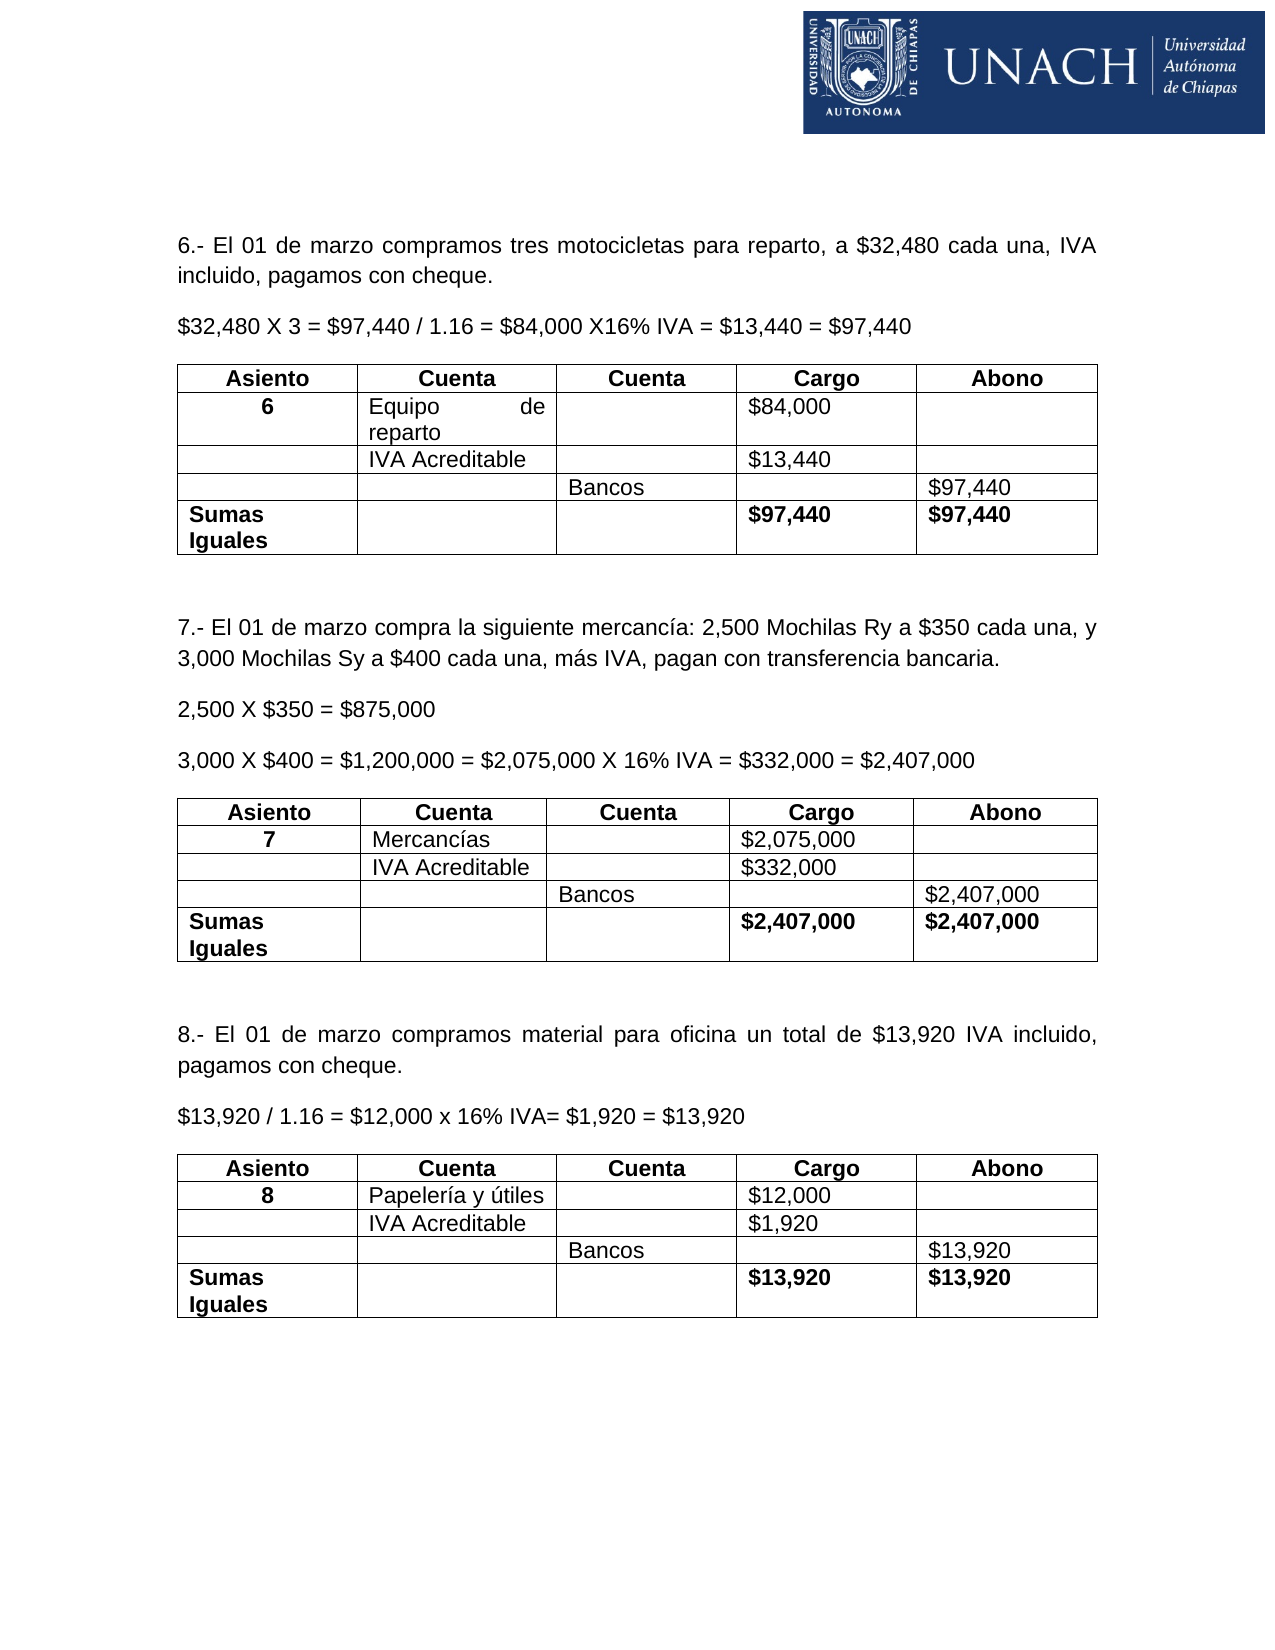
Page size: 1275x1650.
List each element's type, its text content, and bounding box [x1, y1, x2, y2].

table_cell [917, 1182, 1097, 1208]
table_header Abono [917, 1155, 1097, 1181]
table_cell $84,000 [737, 393, 916, 445]
table_cell [178, 474, 357, 500]
table_cell Bancos [547, 881, 729, 907]
table_cell [358, 1237, 556, 1263]
table_cell $13,920 [737, 1264, 916, 1317]
table_cell Bancos [557, 1237, 736, 1263]
text 8.- El 01 de marzo compramos material para oficina un total de $13,920 IVA incluido, pagamos con cheque. [177, 1021, 1098, 1078]
table_cell IVA Acreditable [358, 446, 556, 473]
table_header Abono [917, 365, 1097, 392]
table_cell IVA Acreditable [358, 1210, 556, 1236]
table_cell $97,440 [917, 501, 1097, 554]
table_cell [737, 474, 916, 500]
table_cell [178, 446, 357, 473]
table_cell [557, 446, 736, 473]
table_cell [358, 501, 556, 554]
table_cell $2,407,000 [914, 908, 1097, 961]
text $32,480 X 3 = $97,440 / 1.16 = $84,000 X16% IVA = $13,440 = $97,440 [177, 313, 1098, 339]
table_header Cuenta [358, 1155, 556, 1181]
table_cell [737, 1237, 916, 1263]
table_cell 7 [178, 826, 360, 852]
table_cell 6 [178, 393, 357, 445]
table_cell Sumas Iguales [178, 908, 360, 961]
table_cell [557, 393, 736, 445]
table_header Cargo [737, 365, 916, 392]
table_cell $12,000 [737, 1182, 916, 1208]
table_cell $332,000 [730, 854, 913, 880]
table_header Asiento [178, 799, 360, 825]
table_cell [917, 1210, 1097, 1236]
table_header Cuenta [557, 365, 736, 392]
table_cell $2,407,000 [914, 881, 1097, 907]
text 7.- El 01 de marzo compra la siguiente mercancía: 2,500 Mochilas Ry a $350 cada una, y 3,000 Mochilas Sy a $400 cada una, más IVA, pagan con transferencia bancaria. [177, 614, 1098, 671]
table_cell [730, 881, 913, 907]
text 3,000 X $400 = $1,200,000 = $2,075,000 X 16% IVA = $332,000 = $2,407,000 [177, 747, 1098, 773]
table_cell [361, 881, 546, 907]
table_cell [557, 1264, 736, 1317]
picture [803, 11, 1265, 134]
table_cell $13,920 [917, 1264, 1097, 1317]
table_header Cargo [730, 799, 913, 825]
table_header Asiento [178, 1155, 357, 1181]
table_cell [547, 908, 729, 961]
table_header Cargo [737, 1155, 916, 1181]
table_cell [178, 1237, 357, 1263]
table_cell [547, 854, 729, 880]
table_header Abono [914, 799, 1097, 825]
table_header Cuenta [361, 799, 546, 825]
table_cell $13,920 [917, 1237, 1097, 1263]
table_cell [547, 826, 729, 852]
table_header Asiento [178, 365, 357, 392]
table_cell $97,440 [917, 474, 1097, 500]
table_cell Mercancías [361, 826, 546, 852]
table_cell [178, 881, 360, 907]
text 6.- El 01 de marzo compramos tres motocicletas para reparto, a $32,480 cada una, IVA incluido, pagamos con cheque. [177, 232, 1098, 288]
text 2,500 X $350 = $875,000 [177, 696, 1098, 722]
table_cell $2,075,000 [730, 826, 913, 852]
table_cell IVA Acreditable [361, 854, 546, 880]
table_cell $97,440 [737, 501, 916, 554]
table_cell [557, 1210, 736, 1236]
table_cell [914, 854, 1097, 880]
table_header Cuenta [358, 365, 556, 392]
table_cell 8 [178, 1182, 357, 1208]
table_cell [557, 501, 736, 554]
table_cell $13,440 [737, 446, 916, 473]
table_cell [178, 854, 360, 880]
table_cell $1,920 [737, 1210, 916, 1236]
table_cell Equipo de reparto [358, 393, 556, 445]
text $13,920 / 1.16 = $12,000 x 16% IVA= $1,920 = $13,920 [177, 1103, 1098, 1129]
table_cell [914, 826, 1097, 852]
table_cell [557, 1182, 736, 1208]
table_cell Sumas Iguales [178, 1264, 357, 1317]
table_cell Sumas Iguales [178, 501, 357, 554]
table_cell Bancos [557, 474, 736, 500]
table_cell $2,407,000 [730, 908, 913, 961]
table_cell [917, 446, 1097, 473]
table_header Cuenta [557, 1155, 736, 1181]
table_header Cuenta [547, 799, 729, 825]
table_cell [358, 1264, 556, 1317]
table_cell [917, 393, 1097, 445]
table_cell Papelería y útiles [358, 1182, 556, 1208]
table_cell [178, 1210, 357, 1236]
table_cell [361, 908, 546, 961]
table_cell [358, 474, 556, 500]
